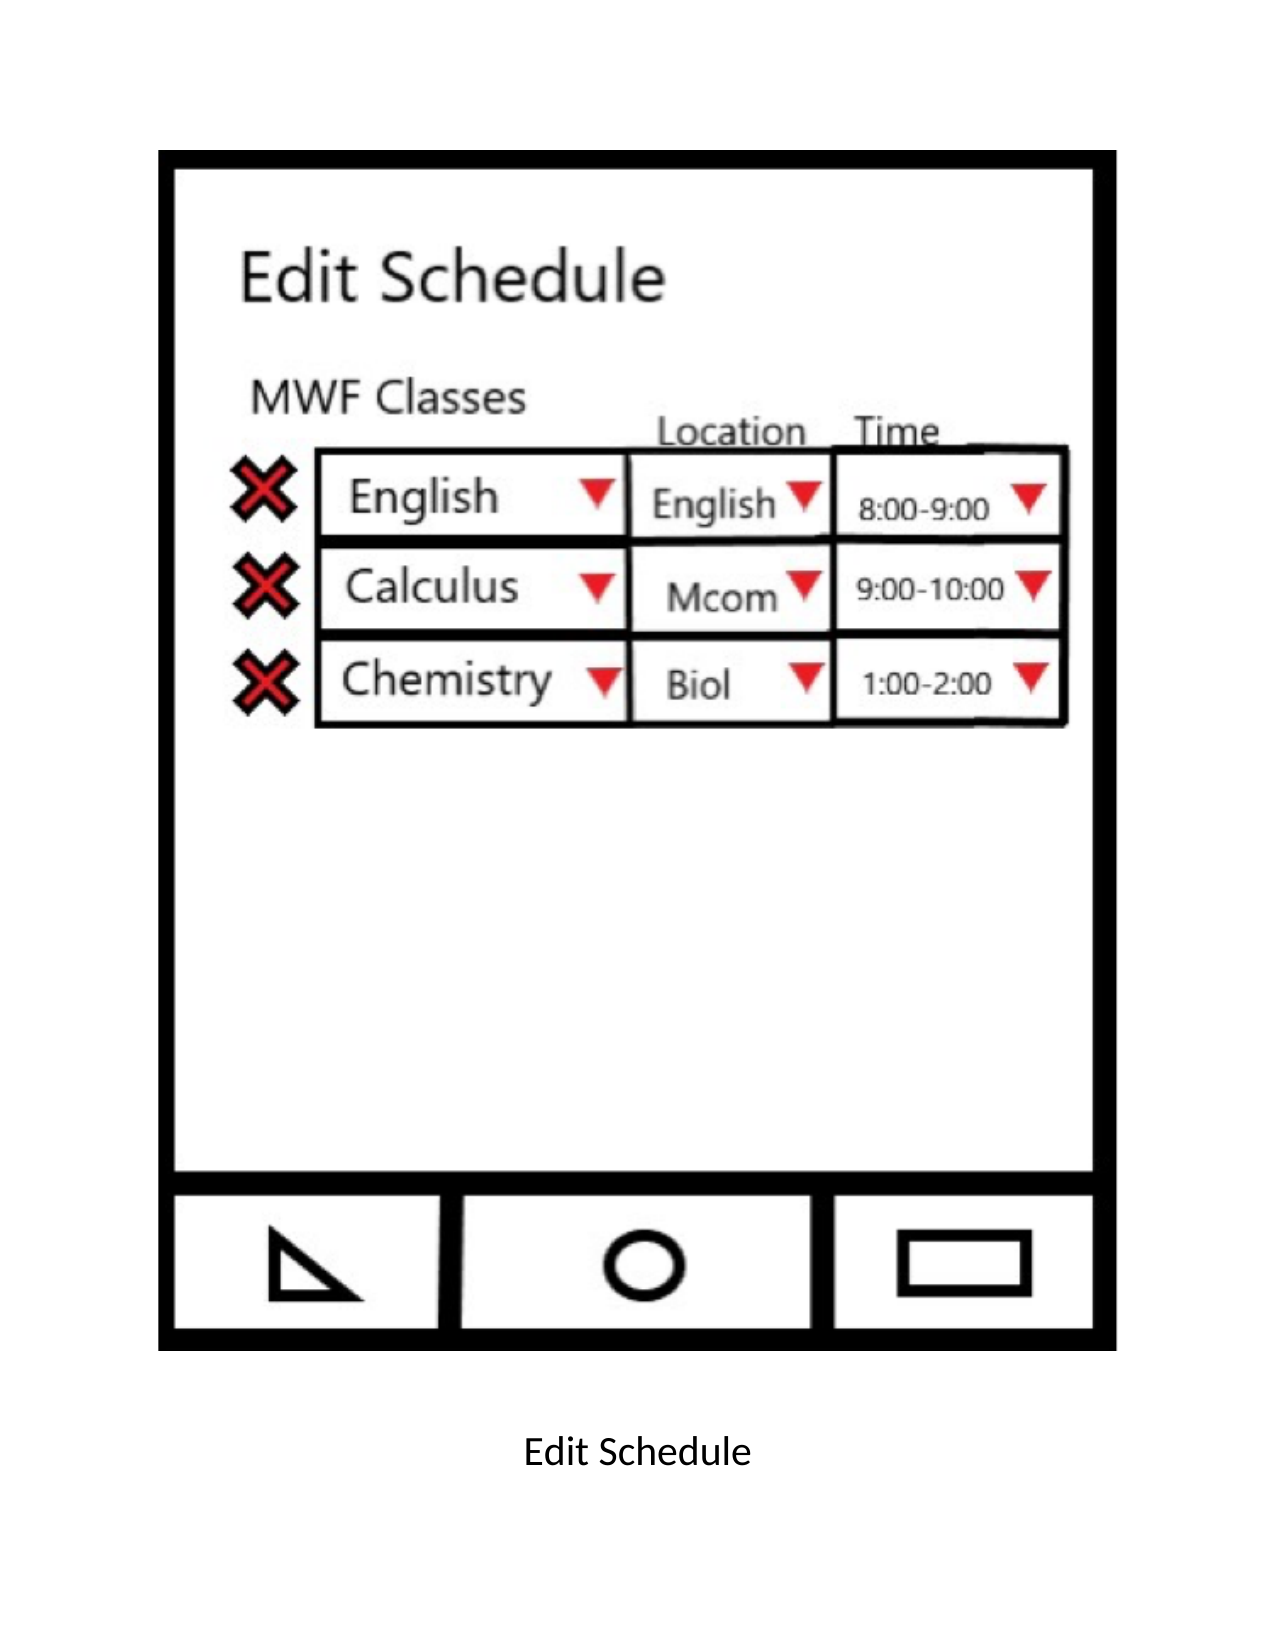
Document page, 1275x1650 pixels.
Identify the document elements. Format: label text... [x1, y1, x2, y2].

text Edit Schedule [150, 199, 1125, 250]
picture [156, 349, 1121, 799]
